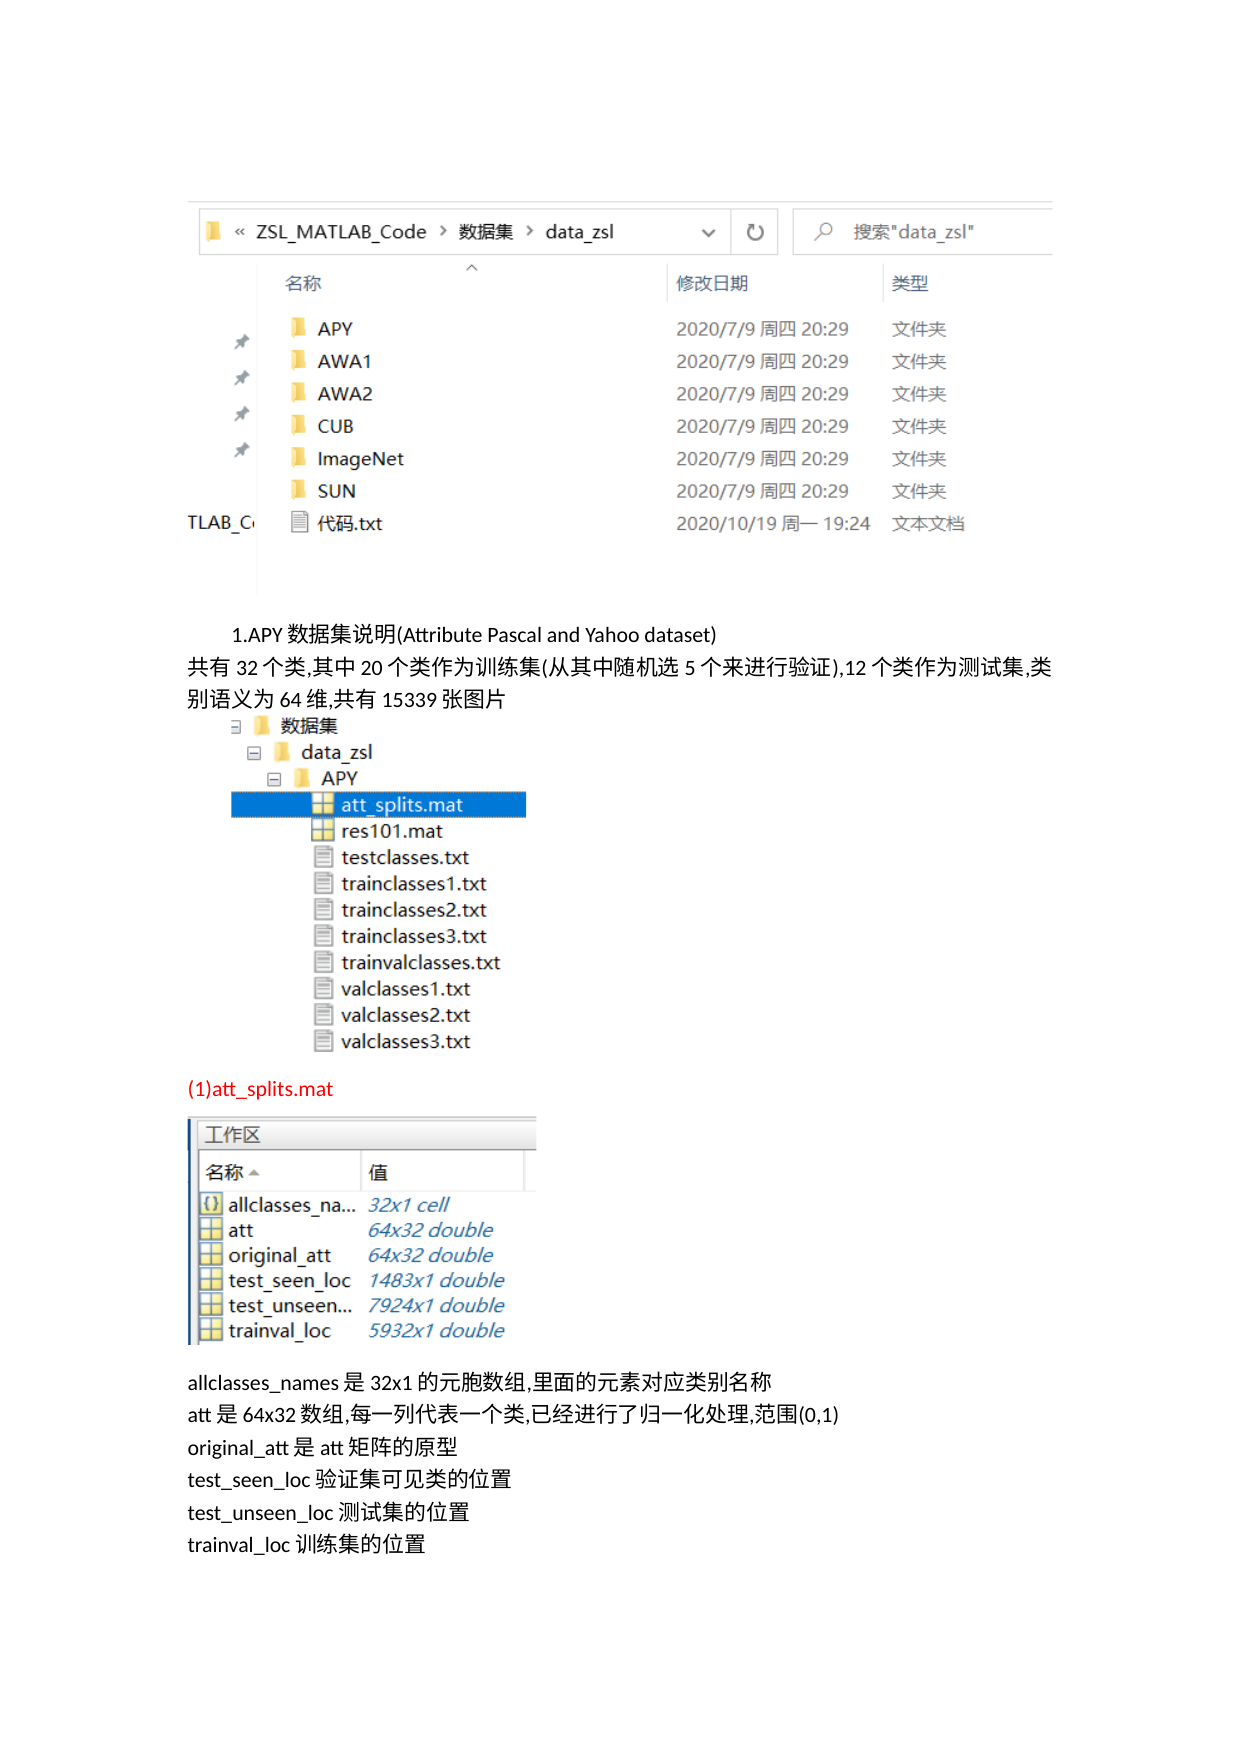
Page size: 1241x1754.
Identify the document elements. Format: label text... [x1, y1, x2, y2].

text allclasses_names是32x1的元胞数组,里面的元素对应类别名称 [187, 1364, 1053, 1397]
text test_unseen_loc 测试集的位置 [187, 1494, 1053, 1527]
picture [187, 1104, 537, 1345]
text 共有32个类,其中20个类作为训练集(从其中随机选5个来进行验证),12个类作为测试集,类别语义为64维,共有15339张图片 [187, 649, 1053, 714]
picture [231, 714, 527, 1052]
text test_seen_loc 验证集可见类的位置 [187, 1462, 1053, 1494]
picture [187, 194, 1053, 595]
text original_att是att矩阵的原型 [187, 1429, 1053, 1462]
text att是64x32数组,每一列代表一个类,已经进行了归一化处理,范围(0,1) [187, 1397, 1053, 1429]
text (1)att_splits.mat [187, 1072, 1053, 1104]
text 1.APY数据集说明(Attribute Pascal and Yahoo dataset) [187, 617, 1053, 649]
text trainval_loc训练集的位置 [187, 1527, 1053, 1559]
